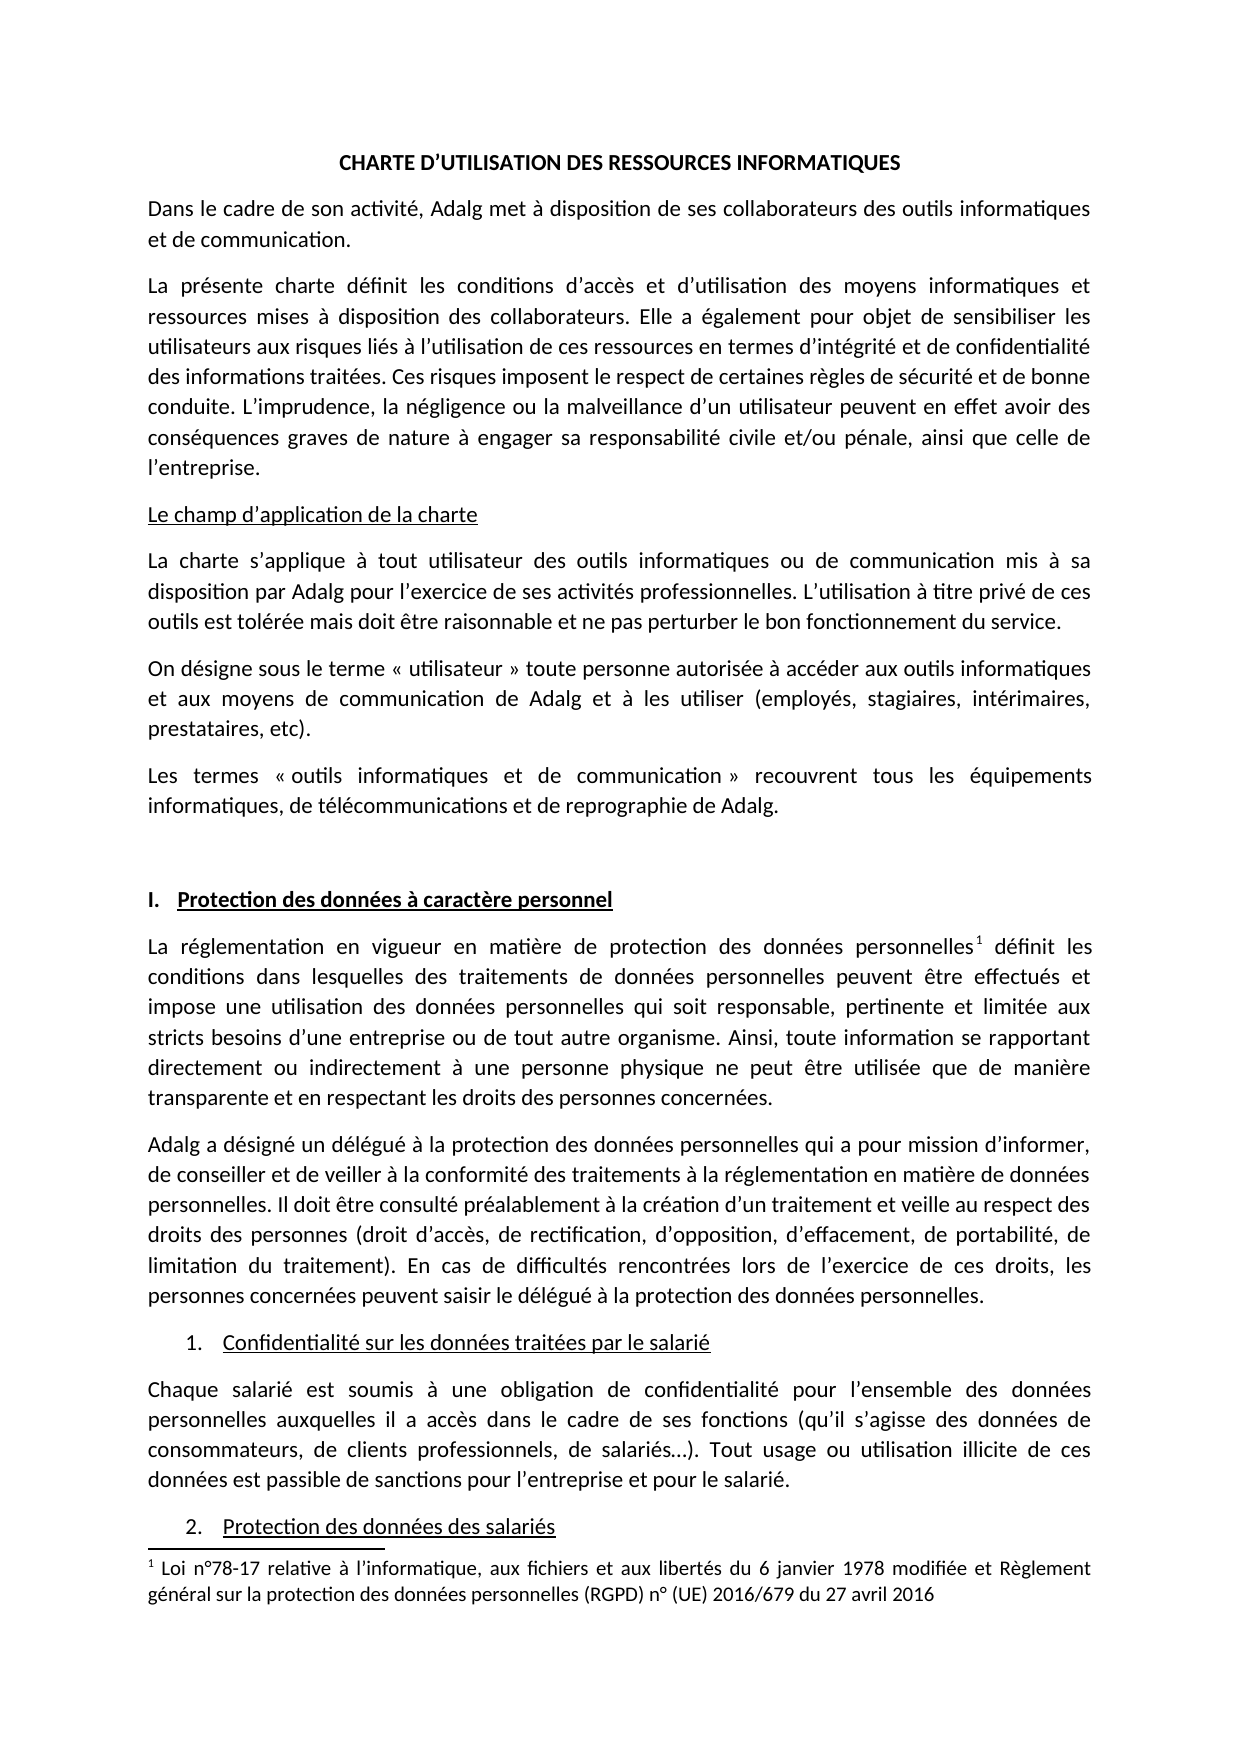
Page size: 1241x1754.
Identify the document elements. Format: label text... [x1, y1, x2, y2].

text Les termes « outils informatiques et de communication » recouvrent tous les équipements informatiques, de télécommunications et de reprographie de Adalg. [148, 761, 1093, 819]
text Chaque salarié est soumis à une obligation de confidentialité pour l’ensemble des données personnelles auxquelles il a accès dans le cadre de ses fonctions (qu’il s’agisse des données de consommateurs, de clients professionnels, de salariés…). Tout usage ou utilisation illicite de ces données est passible de sanctions pour l’entreprise et pour le salarié. [148, 1375, 1093, 1493]
text Dans le cadre de son activité, Adalg met à disposition de ses collaborateurs des outils informatiques et de communication. [148, 194, 1093, 253]
text CHARTE D’UTILISATION DES RESSOURCES INFORMATIQUES [148, 148, 1093, 176]
list Protection des données à caractère personnel [148, 885, 1093, 913]
text On désigne sous le terme « utilisateur » toute personne autorisée à accéder aux outils informatiques et aux moyens de communication de Adalg et à les utiliser (employés, stagiaires, intérimaires, prestataires, etc). [148, 654, 1093, 742]
list Protection des données des salariés [185, 1512, 1093, 1540]
text La charte s’applique à tout utilisateur des outils informatiques ou de communication mis à sa disposition par Adalg pour l’exercice de ses activités professionnelles. L’utilisation à titre privé de ces outils est tolérée mais doit être raisonnable et ne pas perturber le bon fonctionnement du service. [148, 547, 1093, 635]
text La présente charte définit les conditions d’accès et d’utilisation des moyens informatiques et ressources mises à disposition des collaborateurs. Elle a également pour objet de sensibiliser les utilisateurs aux risques liés à l’utilisation de ces ressources en termes d’intégrité et de confidentialité des informations traitées. Ces risques imposent le respect de certaines règles de sécurité et de bonne conduite. L’imprudence, la négligence ou la malveillance d’un utilisateur peuvent en effet avoir des conséquences graves de nature à engager sa responsabilité civile et/ou pénale, ainsi que celle de l’entreprise. [148, 272, 1093, 481]
list Confidentialité sur les données traitées par le salarié [185, 1328, 1093, 1356]
text Le champ d’application de la charte [148, 500, 1093, 528]
text Adalg a désigné un délégué à la protection des données personnelles qui a pour mission d’informer, de conseiller et de veiller à la conformité des traitements à la réglementation en matière de données personnelles. Il doit être consulté préalablement à la création d’un traitement et veille au respect des droits des personnes (droit d’accès, de rectification, d’opposition, d’effacement, de portabilité, de limitation du traitement). En cas de difficultés rencontrées lors de l’exercice de ces droits, les personnes concernées peuvent saisir le délégué à la protection des données personnelles. [148, 1130, 1093, 1309]
text La réglementation en vigueur en matière de protection des données personnelles définit les conditions dans lesquelles des traitements de données personnelles peuvent être effectués et impose une utilisation des données personnelles qui soit responsable, pertinente et limitée aux stricts besoins d’une entreprise ou de tout autre organisme. Ainsi, toute information se rapportant directement ou indirectement à une personne physique ne peut être utilisée que de manière transparente et en respectant les droits des personnes concernées. [148, 932, 1093, 1111]
